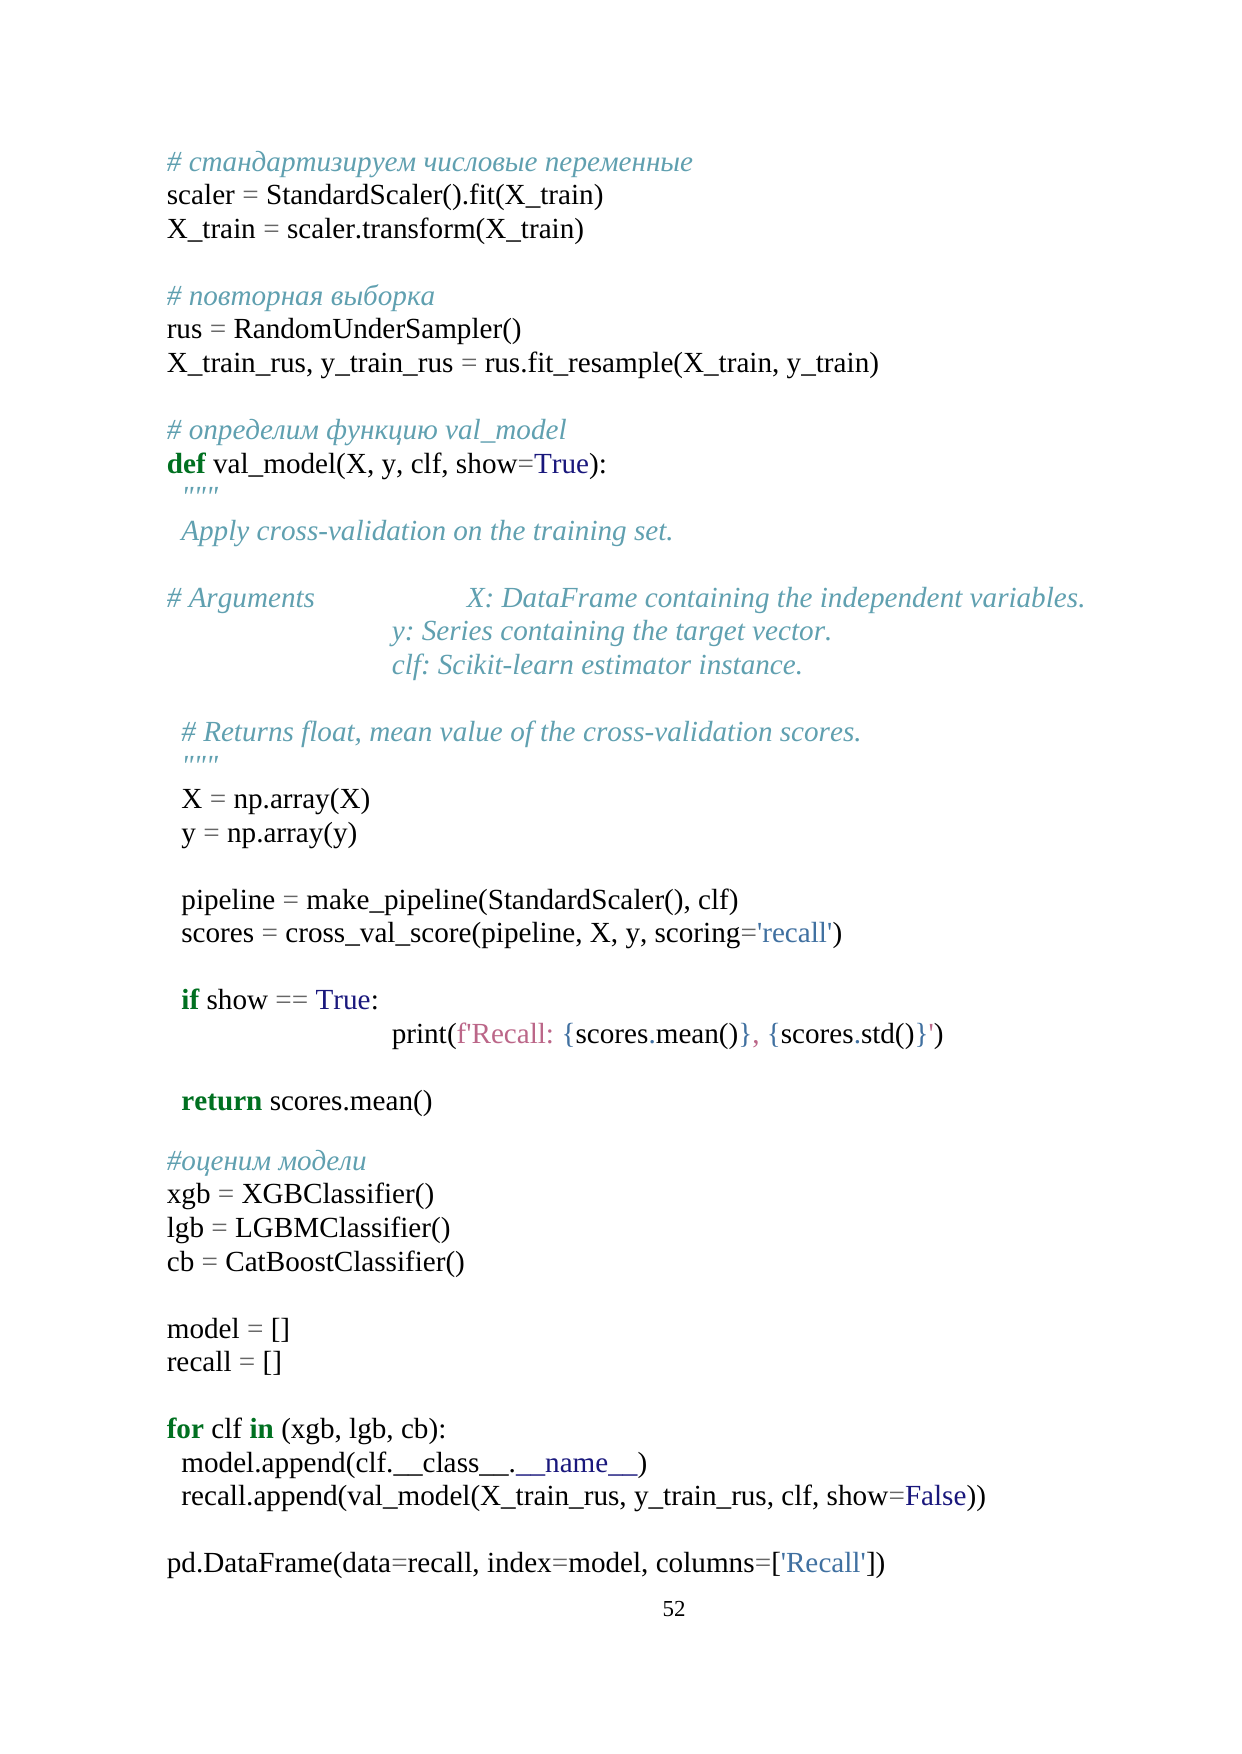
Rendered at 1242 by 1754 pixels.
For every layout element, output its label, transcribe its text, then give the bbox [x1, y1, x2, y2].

text clf: Scikit-learn estimator instance. [167, 647, 1181, 681]
text rus = RandomUnderSampler() [167, 312, 1181, 345]
text X_train_rus, y_train_rus = rus.fit_resample(X_train, y_train) [167, 345, 1181, 379]
text cb = CatBoostClassifier() [167, 1244, 1181, 1277]
text #оценим модели [167, 1143, 1181, 1177]
text X_train = scaler.transform(X_train) [167, 211, 1181, 244]
text """ [167, 479, 1181, 513]
text y: Series containing the target vector. [167, 613, 1181, 647]
text xgb = XGBClassifier() [167, 1177, 1181, 1210]
text """ [167, 748, 1181, 781]
text if show == True: [167, 982, 1181, 1016]
text model.append(clf.__class__.__name__) [167, 1445, 1181, 1478]
text # повторная выборка [167, 278, 1181, 312]
text pd.DataFrame(data=recall, index=model, columns=['Recall']) [167, 1546, 1181, 1579]
text pipeline = make_pipeline(StandardScaler(), clf) [167, 882, 1181, 915]
text lgb = LGBMClassifier() [167, 1210, 1181, 1244]
text for clf in (xgb, lgb, cb): [167, 1411, 1181, 1445]
text print(f'Recall: {scores.mean()}, {scores.std()}') [167, 1016, 1181, 1049]
text def val_model(X, y, clf, show=True): [167, 446, 1181, 479]
text # стандартизируем числовые переменные [167, 144, 1181, 177]
text recall.append(val_model(X_train_rus, y_train_rus, clf, show=False)) [167, 1478, 1181, 1512]
text # Arguments X: DataFrame containing the independent variables. [167, 580, 1181, 613]
text # Returns float, mean value of the cross-validation scores. [167, 714, 1181, 748]
text scaler = StandardScaler().fit(X_train) [167, 177, 1181, 211]
text scores = cross_val_score(pipeline, X, y, scoring='recall') [167, 915, 1181, 949]
text y = np.array(y) [167, 815, 1181, 848]
text X = np.array(X) [167, 781, 1181, 815]
text model = [] [167, 1311, 1181, 1344]
text recall = [] [167, 1344, 1181, 1378]
text Apply cross-validation on the training set. [167, 513, 1181, 546]
text return scores.mean() [167, 1083, 1181, 1117]
text # определим функцию val_model [167, 412, 1181, 446]
